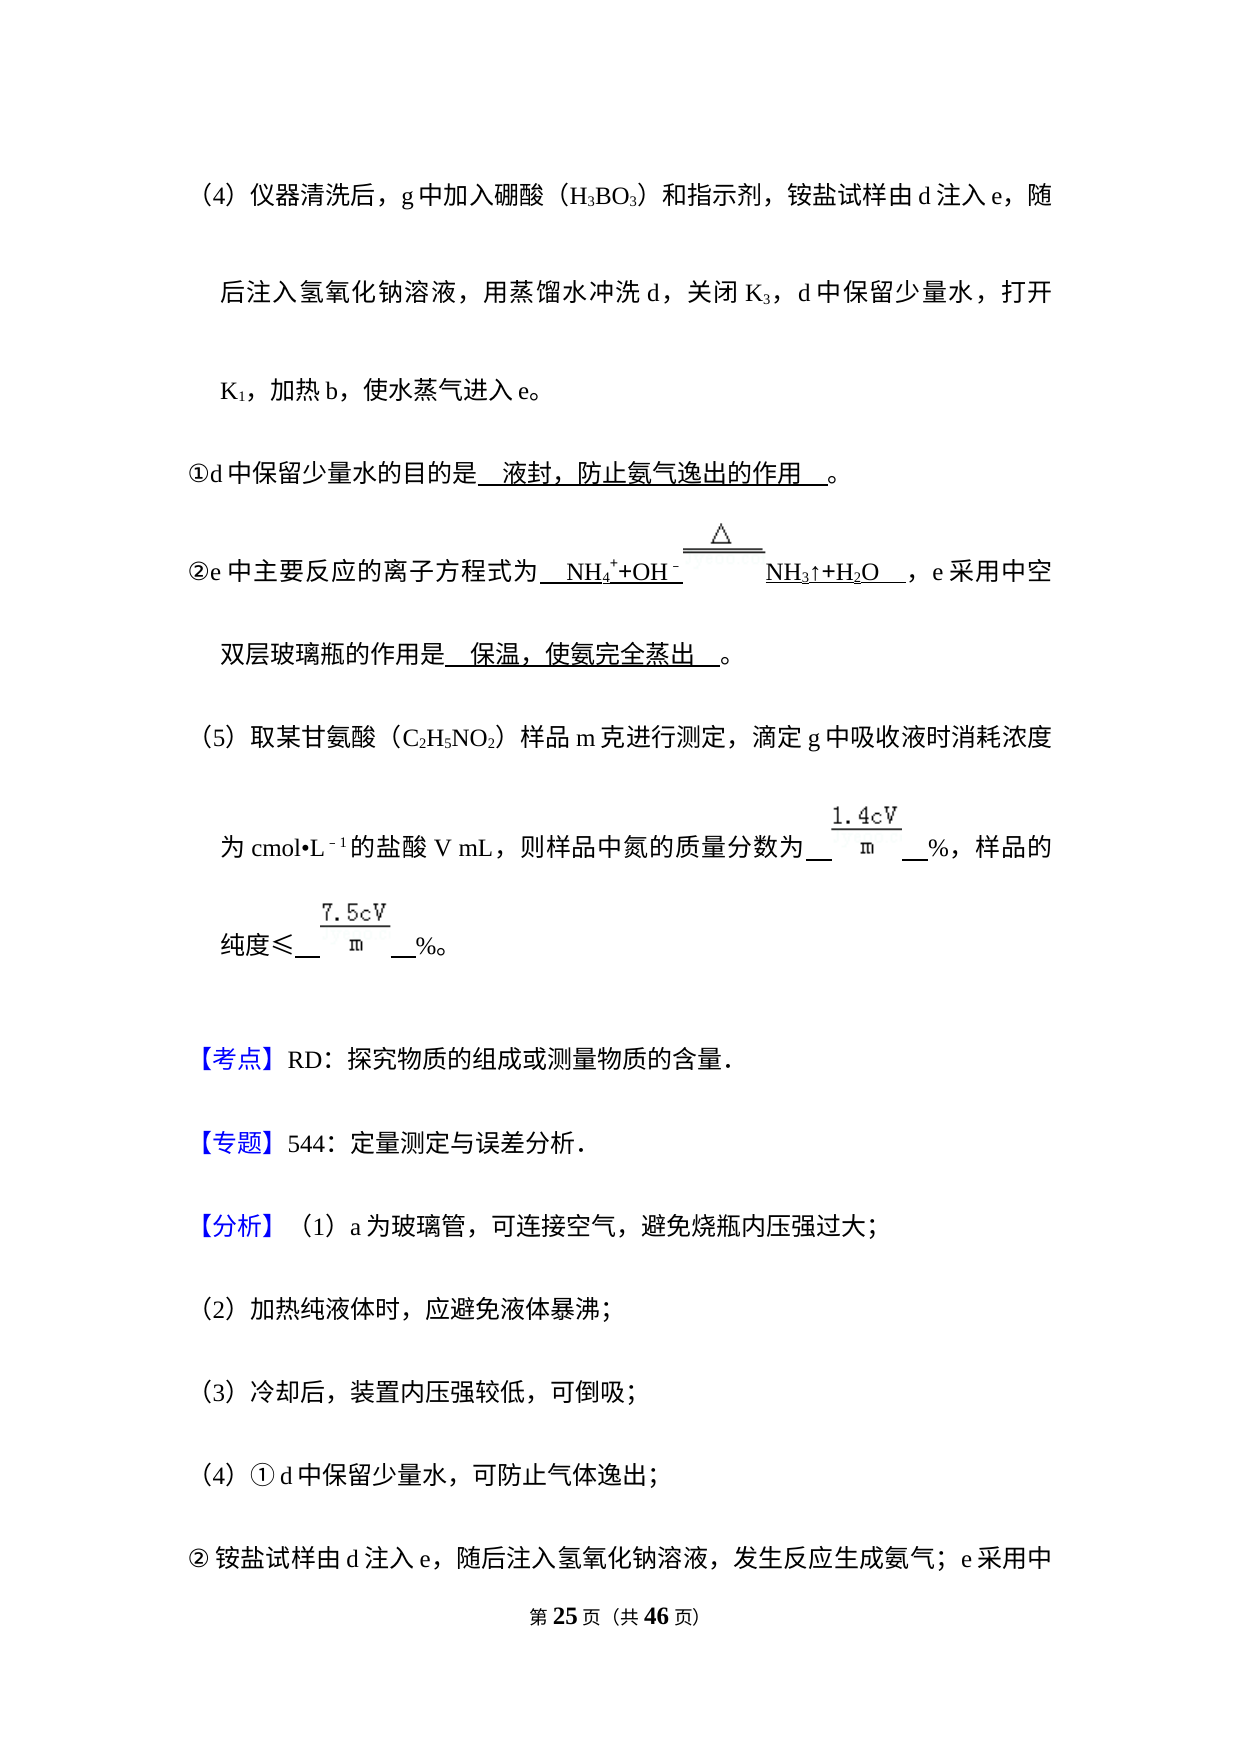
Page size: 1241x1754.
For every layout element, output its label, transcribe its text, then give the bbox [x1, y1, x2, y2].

picture [831, 801, 902, 857]
text ②e中主要反应的离子方程式为 NH4++OH﹣NH3↑+H2O ，e采用中空双层玻璃瓶的作用是 保温，使氨完全蒸出 。 [187, 522, 1053, 685]
text 【考点】RD：探究物质的组成或测量物质的含量．菁优网版权所有 [187, 1026, 1053, 1091]
picture [320, 899, 391, 954]
text ①d中保留少量水的目的是 液封，防止氨气逸出的作用 。 [187, 439, 1053, 504]
text 【分析】（1）a为玻璃管，可连接空气，避免烧瓶内压强过大； [187, 1192, 1053, 1257]
text （5）取某甘氨酸（C2H5NO2）样品m克进行测定，滴定g中吸收液时消耗浓度为cmol•L﹣1的盐酸V mL，则样品中氮的质量分数为 %，样品的纯度≤ %。 [187, 703, 1053, 963]
picture [682, 522, 766, 580]
text （4）①d中保留少量水，可防止气体逸出； [187, 1441, 1053, 1506]
text （2）加热纯液体时，应避免液体暴沸； [187, 1275, 1053, 1340]
text 【专题】544：定量测定与误差分析． [187, 1109, 1053, 1174]
text （3）冷却后，装置内压强较低，可倒吸； [187, 1358, 1053, 1423]
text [187, 1524, 1053, 1589]
text （4）仪器清洗后，g中加入硼酸（H3BO3）和指示剂，铵盐试样由d注入e，随后注入氢氧化钠溶液，用蒸馏水冲洗d，关闭K3，d中保留少量水，打开K1，加热b，使水蒸气进入e。 [187, 161, 1053, 421]
